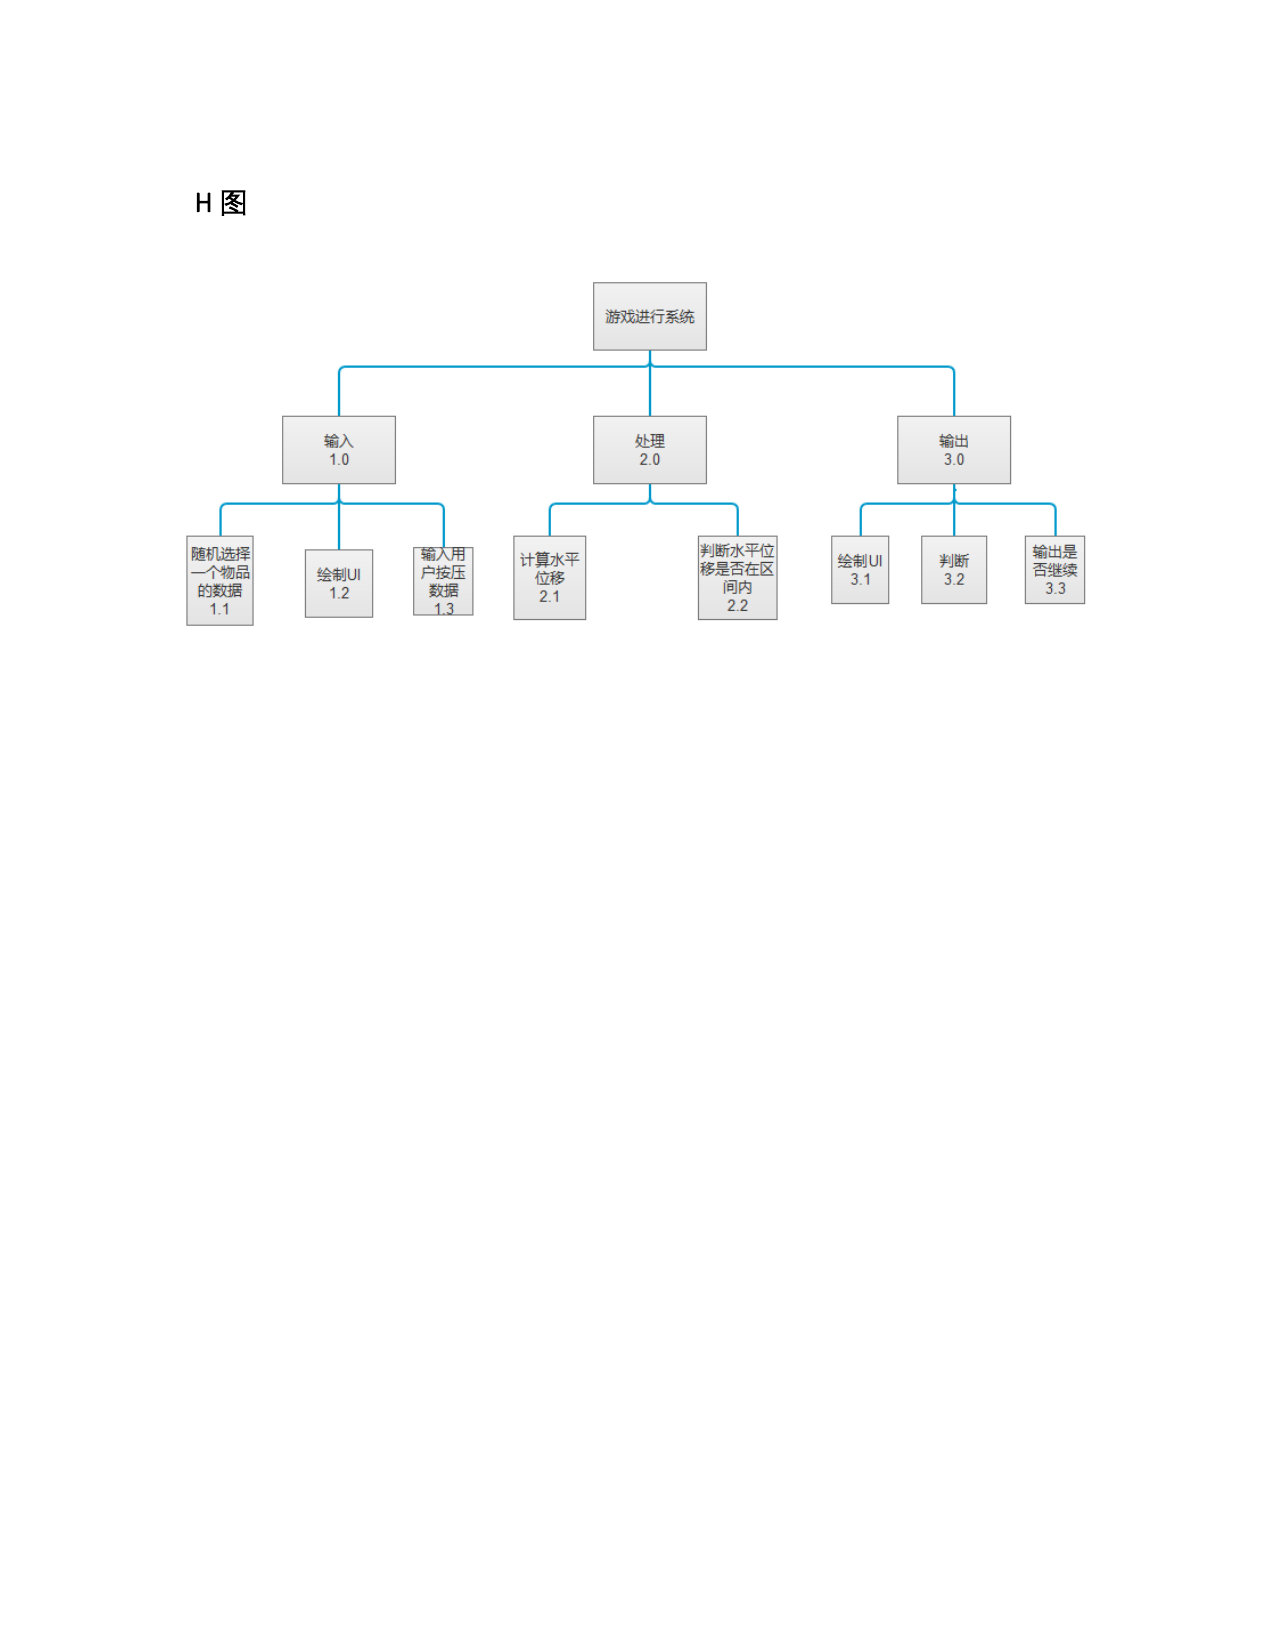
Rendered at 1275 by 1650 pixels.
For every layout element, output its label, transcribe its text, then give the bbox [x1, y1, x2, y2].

subtitle H图 [150, 183, 1125, 219]
picture [150, 225, 1124, 651]
